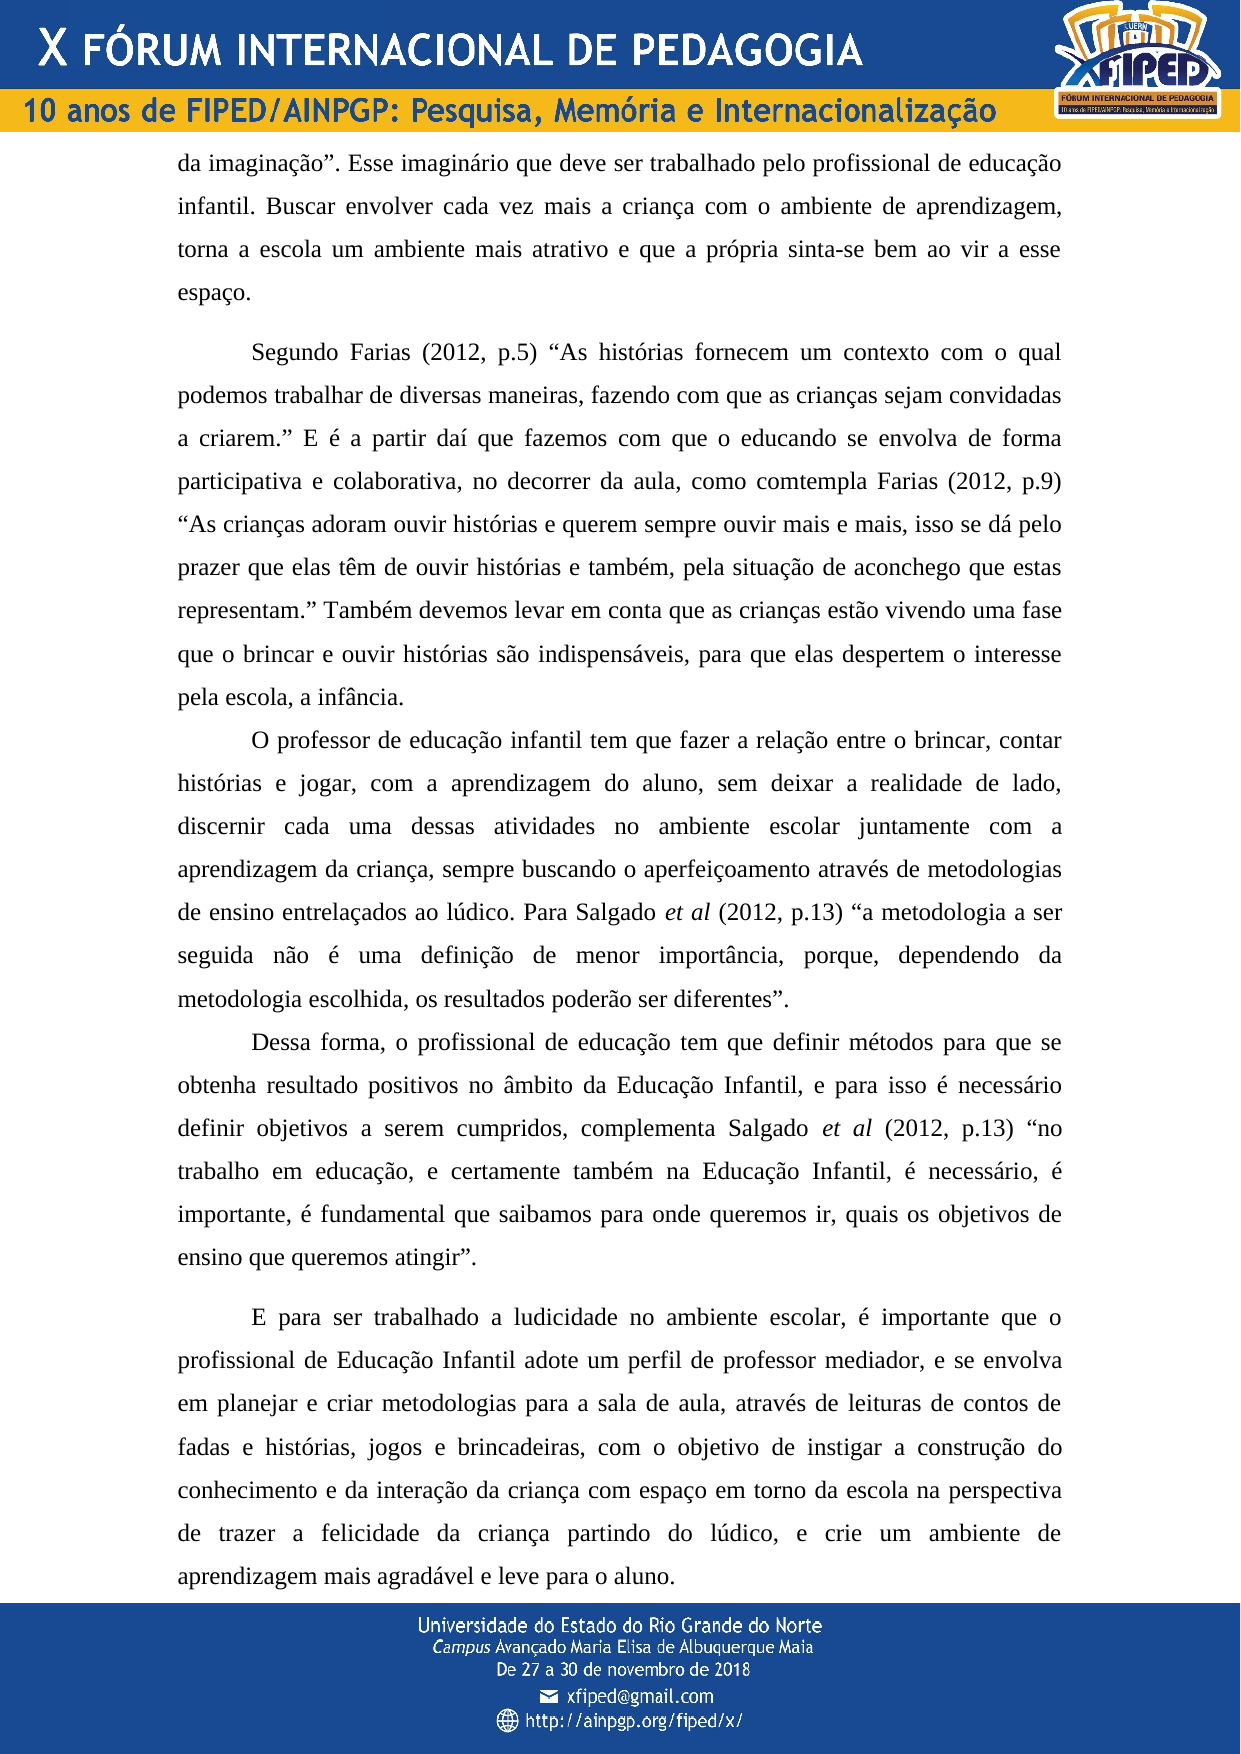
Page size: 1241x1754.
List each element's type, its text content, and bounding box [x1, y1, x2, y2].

text O professor de educação infantil tem que fazer a relação entre o brincar, contar histórias e jogar, com a aprendizagem do aluno, sem deixar a realidade de lado, discernir cada uma dessas atividades no ambiente escolar juntamente com a aprendizagem da criança, sempre buscando o aperfeiçoamento através de metodologias de ensino entrelaçados ao lúdico. Para Salgado et al (2012, p.13) “a metodologia a ser seguida não é uma definição de menor importância, porque, dependendo da metodologia escolhida, os resultados poderão ser diferentes”. [177, 725, 1063, 1012]
picture [0, 0, 1241, 132]
text E para ser trabalhado a ludicidade no ambiente escolar, é importante que o profissional de Educação Infantil adote um perfil de professor mediador, e se envolva em planejar e criar metodologias para a sala de aula, através de leituras de contos de fadas e histórias, jogos e brincadeiras, com o objetivo de instigar a construção do conhecimento e da interação da criança com espaço em torno da escola na perspectiva de trazer a felicidade da criança partindo do lúdico, e crie um ambiente de aprendizagem mais agradável e leve para o aluno. [177, 1302, 1063, 1590]
text Segundo Farias (2012, p.5) “As histórias fornecem um contexto com o qual podemos trabalhar de diversas maneiras, fazendo com que as crianças sejam convidadas a criarem.” E é a partir daí que fazemos com que o educando se envolva de forma participativa e colaborativa, no decorrer da aula, como comtempla Farias (2012, p.9) “As crianças adoram ouvir histórias e querem sempre ouvir mais e mais, isso se dá pelo prazer que elas têm de ouvir histórias e também, pela situação de aconchego que estas representam.” Também devemos levar em conta que as crianças estão vivendo uma fase que o brincar e ouvir histórias são indispensáveis, para que elas despertem o interesse pela escola, a infância. [177, 337, 1063, 711]
text Dessa forma, o profissional de educação tem que definir métodos para que se obtenha resultado positivos no âmbito da Educação Infantil, e para isso é necessário definir objetivos a serem cumpridos, complementa Salgado et al (2012, p.13) “no trabalho em educação, e certamente também na Educação Infantil, é necessário, é importante, é fundamental que saibamos para onde queremos ir, quais os objetivos de ensino que queremos atingir”. [177, 1027, 1063, 1271]
picture [0, 1603, 1241, 1754]
